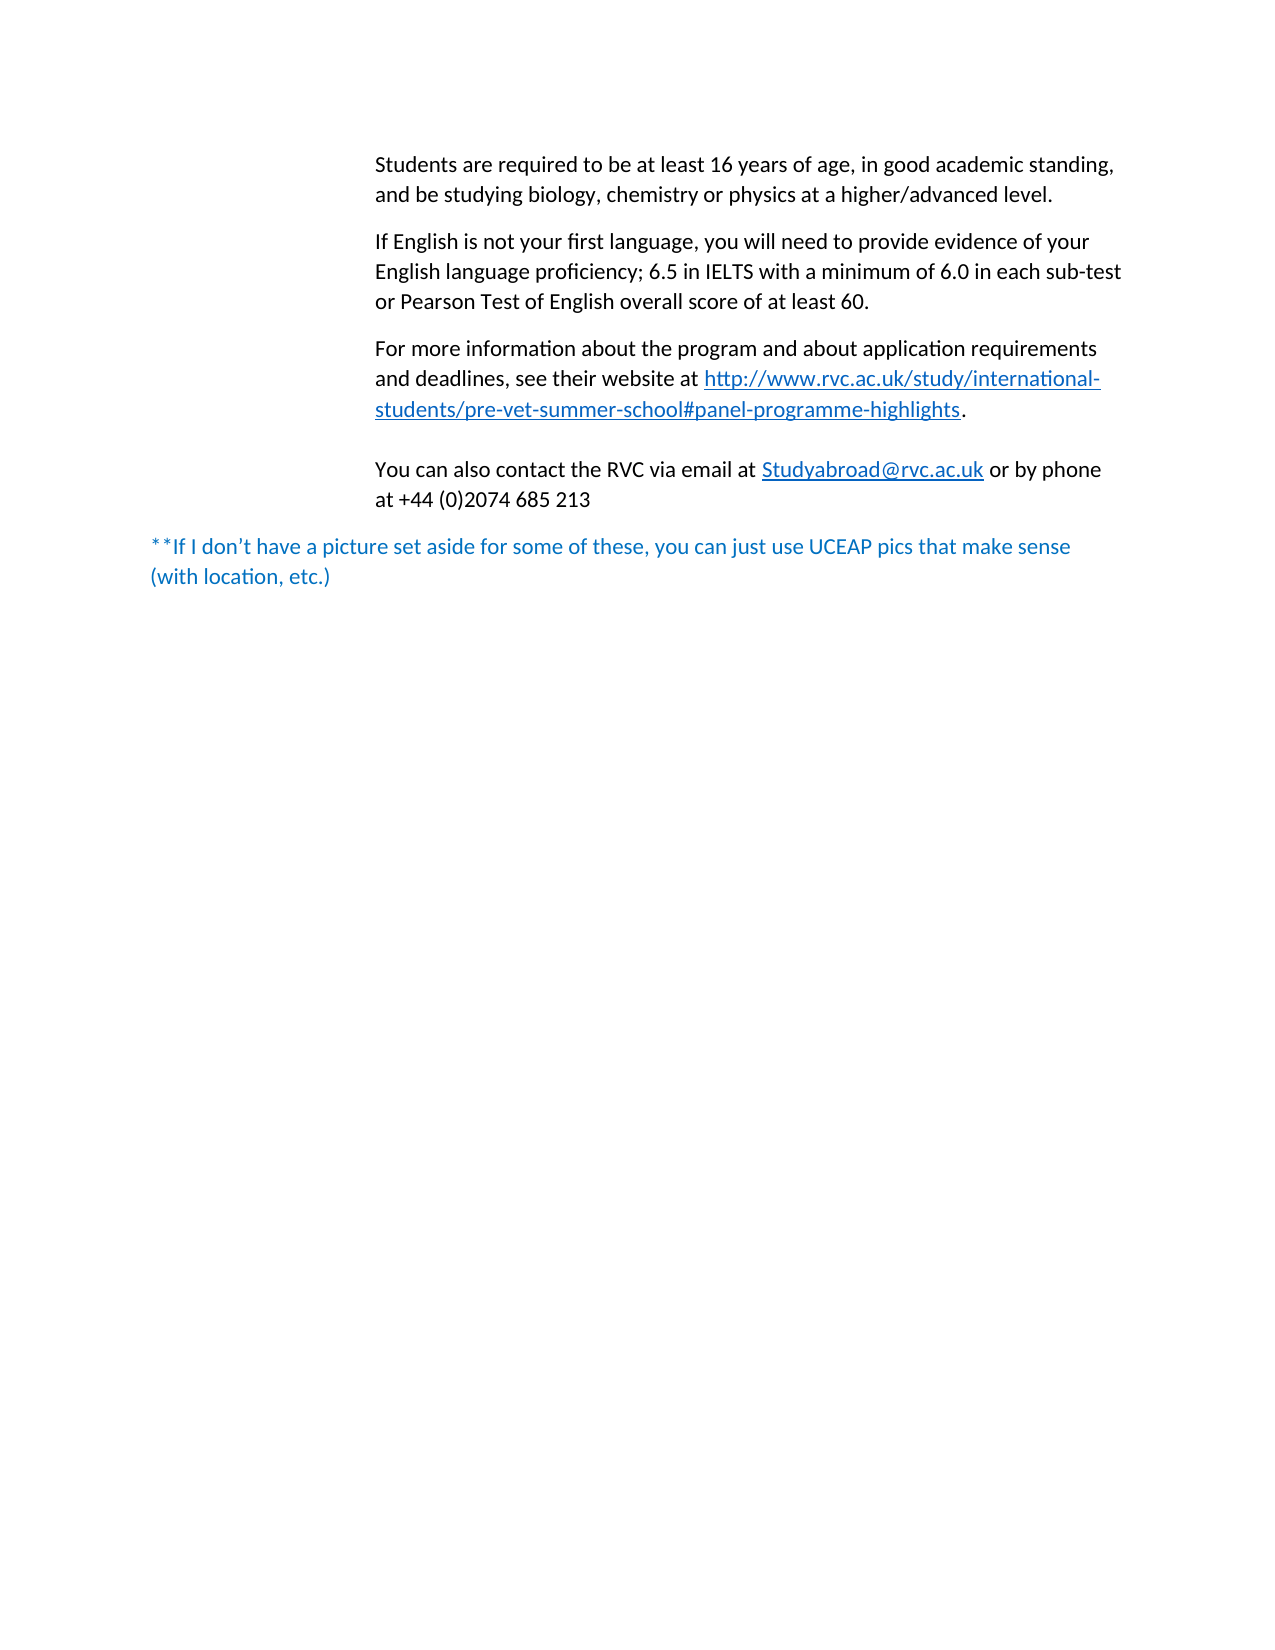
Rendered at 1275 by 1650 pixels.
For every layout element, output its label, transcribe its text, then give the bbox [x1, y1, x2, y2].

list For more information about the program and about application requirements and deadlines, see their website at http://www.rvc.ac.uk/study/international-students/pre-vet-summer-school#panel-programme-highlights. [375, 334, 1125, 423]
text Students are required to be at least 16 years of age, in good academic standing, and be studying biology, chemistry or physics at a higher/advanced level. [375, 150, 1125, 208]
text If English is not your first language, you will need to provide evidence of your English language proficiency; 6.5 in IELTS with a minimum of 6.0 in each sub-test or Pearson Test of English overall score of at least 60. [375, 227, 1125, 316]
text **If I don’t have a picture set aside for some of these, you can just use UCEAP pics that make sense (with location, etc.) [150, 532, 1125, 591]
list You can also contact the RVC via email at Studyabroad@rvc.ac.uk or by phone at +44 (0)2074 685 213 [375, 455, 1125, 513]
